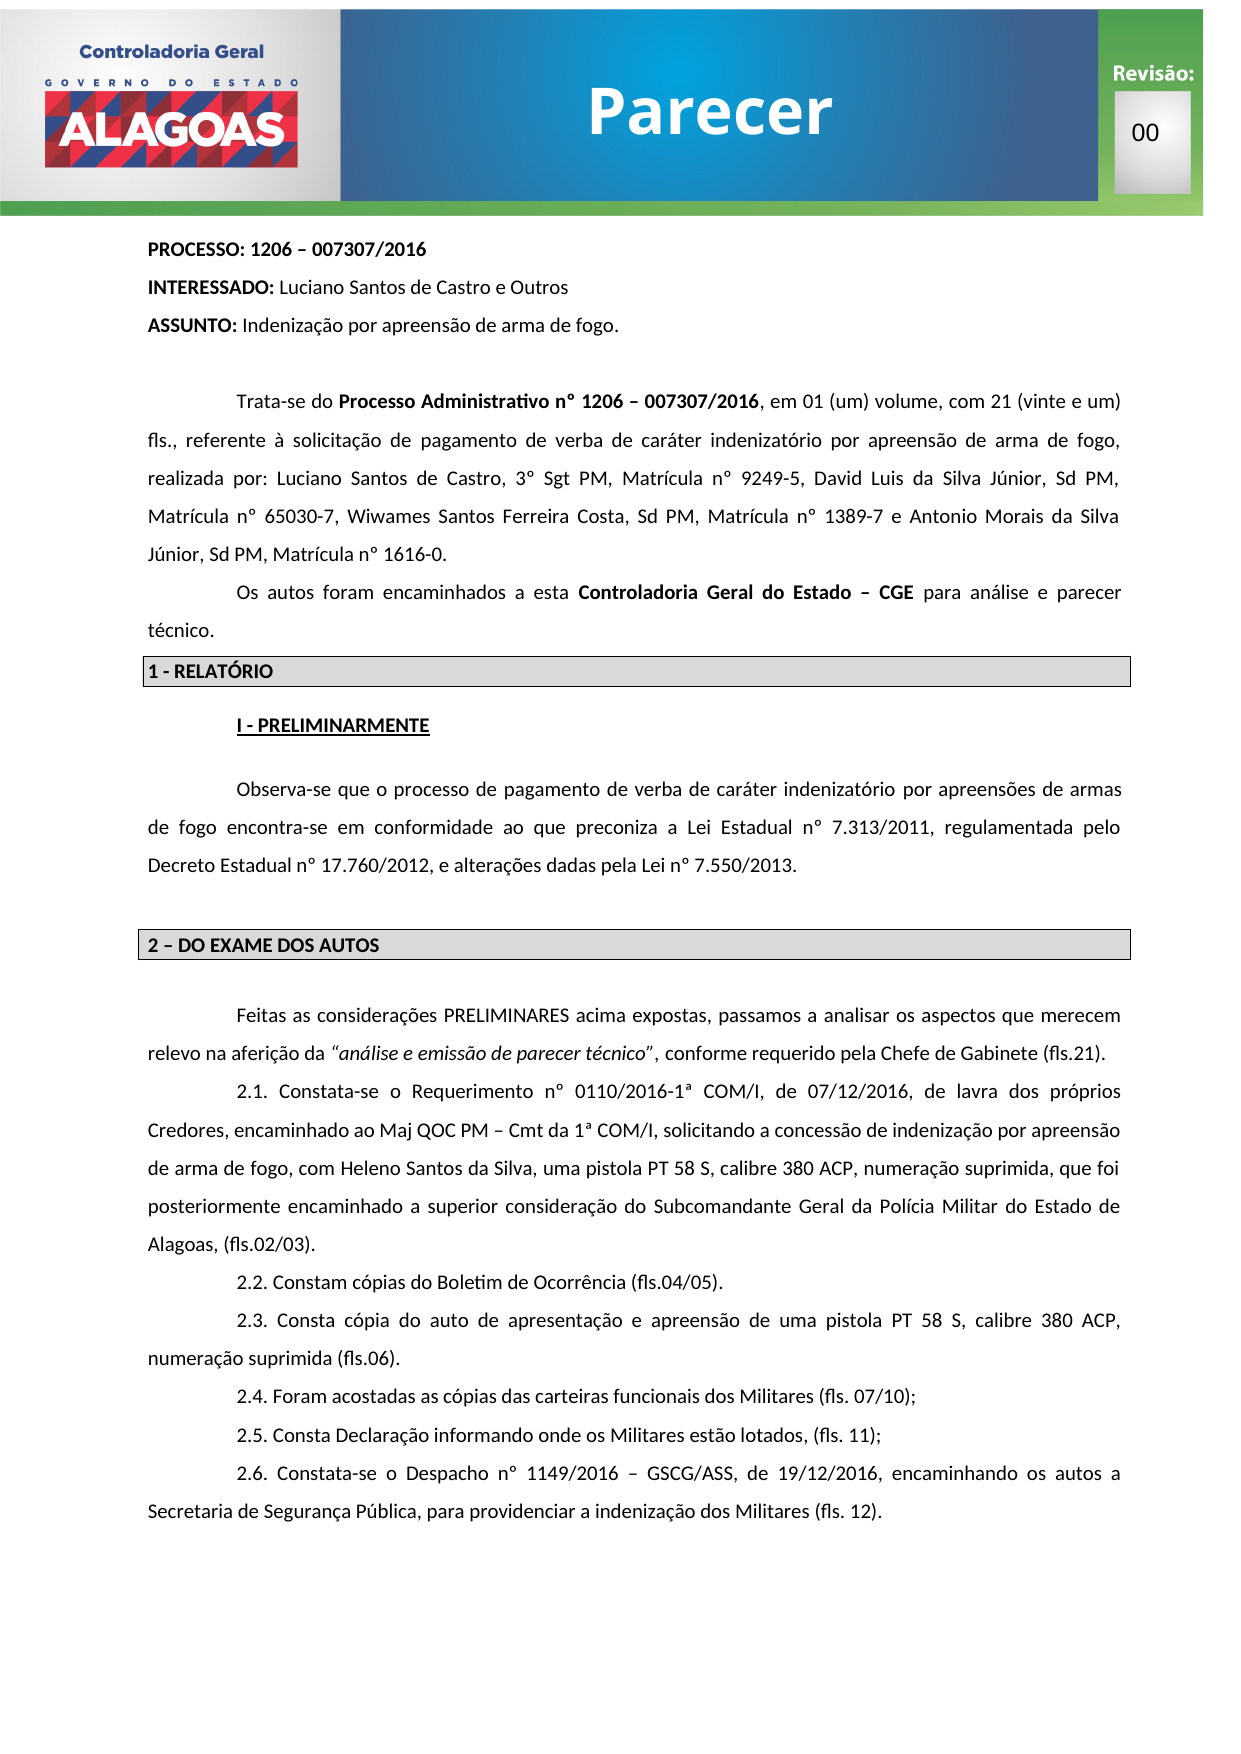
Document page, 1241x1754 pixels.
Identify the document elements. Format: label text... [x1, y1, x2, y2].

text Feitas as considerações PRELIMINARES acima expostas, passamos a analisar os aspectos que merecem relevo na aferição da “análise e emissão de parecer técnico”, conforme requerido pela Chefe de Gabinete (fls.21). [148, 1002, 1122, 1066]
text 1 - RELATÓRIO [144, 657, 1130, 686]
text 2.2. Constam cópias do Boletim de Ocorrência (fls.04/05). [148, 1269, 1122, 1295]
text Os autos foram encaminhados a esta Controladoria Geral do Estado – CGE para análise e parecer técnico. [148, 579, 1122, 643]
text INTERESSADO: Luciano Santos de Castro e Outros [148, 274, 1122, 300]
text 2 – DO EXAME DOS AUTOS [139, 930, 1130, 959]
text PROCESSO: 1206 – 007307/2016 [148, 236, 1122, 262]
text 2.3. Consta cópia do auto de apresentação e apreensão de uma pistola PT 58 S, calibre 380 ACP, numeração suprimida (fls.06). [148, 1307, 1122, 1371]
text 2.4. Foram acostadas as cópias das carteiras funcionais dos Militares (fls. 07/10); [148, 1384, 1122, 1409]
text ASSUNTO: Indenização por apreensão de arma de fogo. [148, 312, 1122, 338]
list 2.1. Constata-se o Requerimento nº 0110/2016-1ª COM/I, de 07/12/2016, de lavra dos próprios Credores, encaminhado ao Maj QOC PM – Cmt da 1ª COM/I, solicitando a concessão de indenização por apreensão de arma de fogo, com Heleno Santos da Silva, uma pistola PT 58 S, calibre 380 ACP, numeração suprimida, que foi posteriormente encaminhado a superior consideração do Subcomandante Geral da Polícia Militar do Estado de Alagoas, (fls.02/03). [148, 1079, 1122, 1257]
picture [0, 9, 1204, 216]
text 2.5. Consta Declaração informando onde os Militares estão lotados, (fls. 11); [148, 1422, 1122, 1447]
text 2.6. Constata-se o Despacho nº 1149/2016 – GSCG/ASS, de 19/12/2016, encaminhando os autos a Secretaria de Segurança Pública, para providenciar a indenização dos Militares (fls. 12). [148, 1460, 1122, 1523]
text I - PRELIMINARMENTE [148, 713, 1122, 738]
text Trata-se do Processo Administrativo nº 1206 – 007307/2016, em 01 (um) volume, com 21 (vinte e um) fls., referente à solicitação de pagamento de verba de caráter indenizatório por apreensão de arma de fogo, realizada por: Luciano Santos de Castro, 3º Sgt PM, Matrícula nº 9249-5, David Luis da Silva Júnior, Sd PM, Matrícula nº 65030-7, Wiwames Santos Ferreira Costa, Sd PM, Matrícula nº 1389-7 e Antonio Morais da Silva Júnior, Sd PM, Matrícula nº 1616-0. [148, 389, 1122, 567]
text Observa-se que o processo de pagamento de verba de caráter indenizatório por apreensões de armas de fogo encontra-se em conformidade ao que preconiza a Lei Estadual nº 7.313/2011, regulamentada pelo Decreto Estadual nº 17.760/2012, e alterações dadas pela Lei nº 7.550/2013. [148, 776, 1122, 878]
